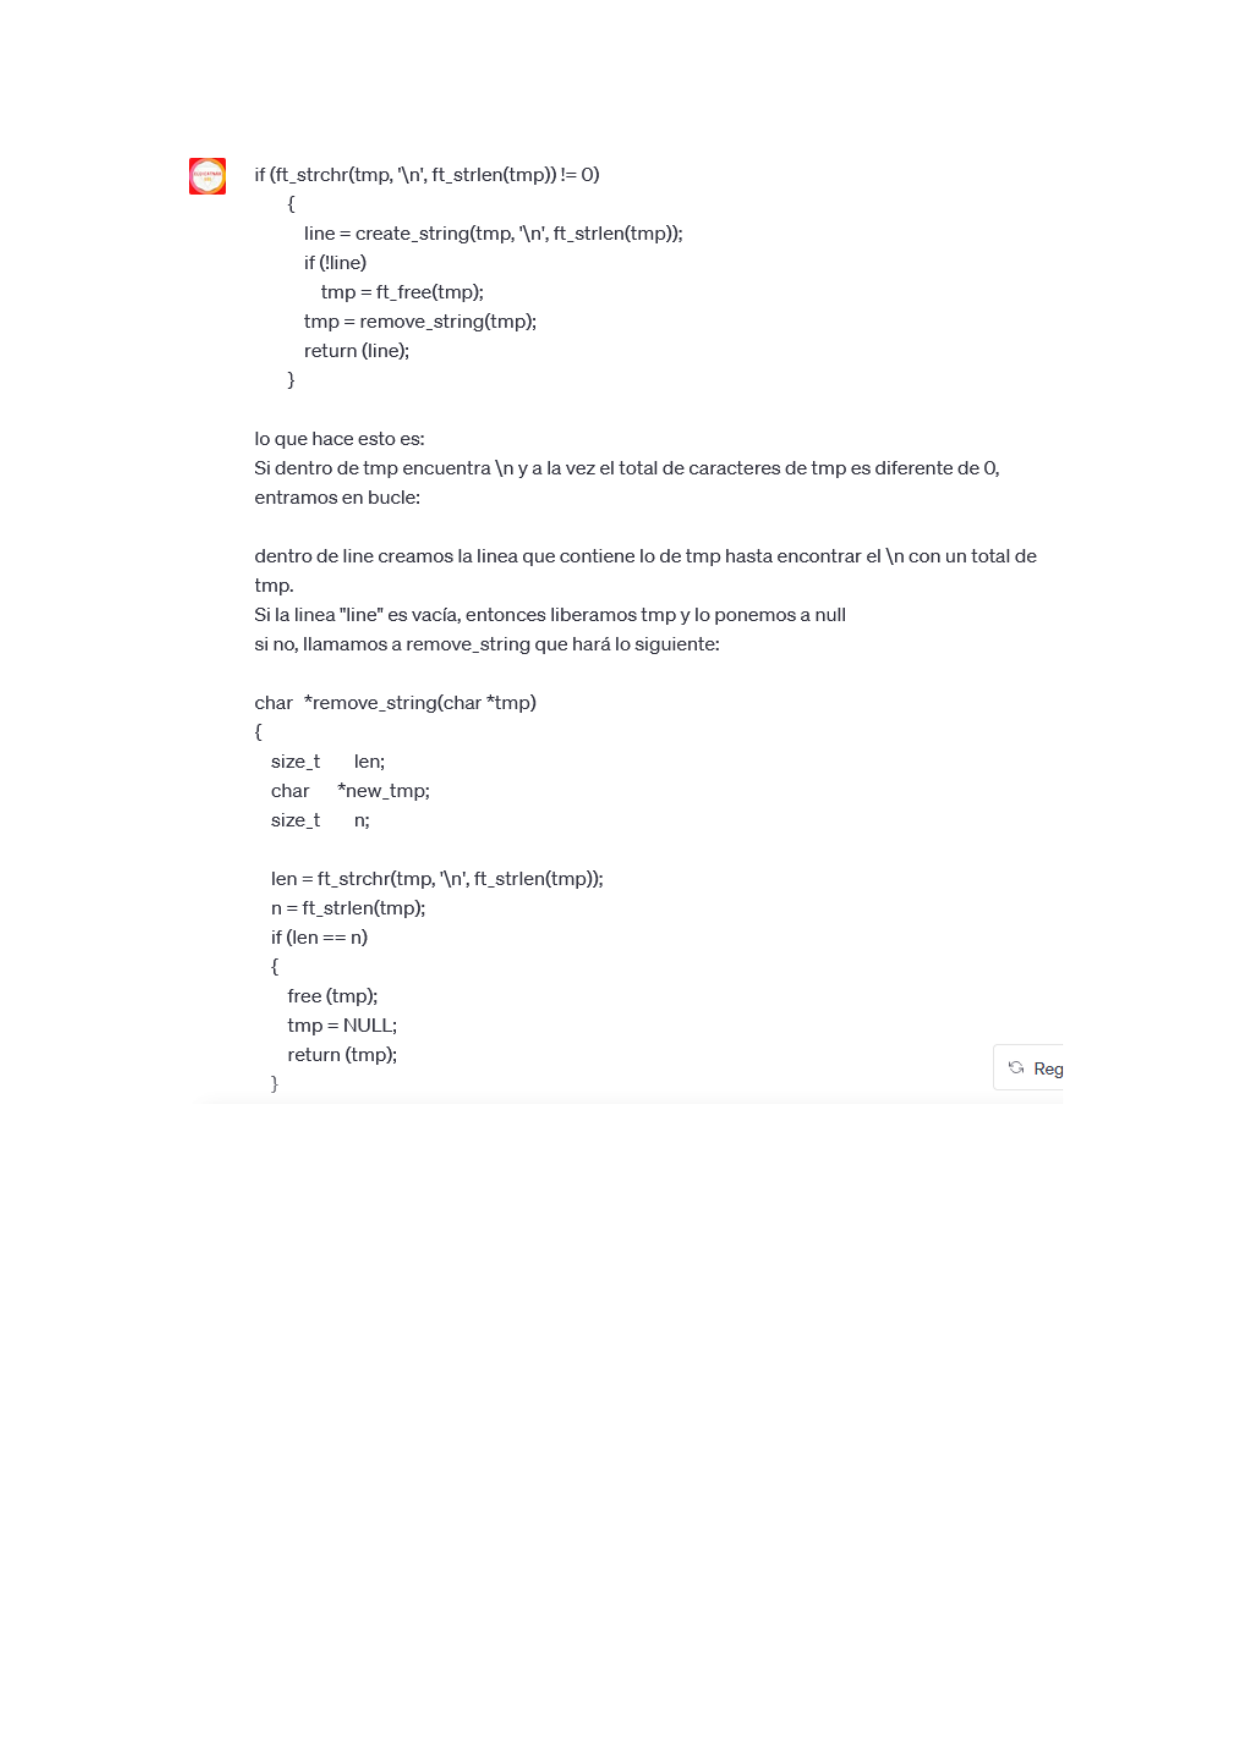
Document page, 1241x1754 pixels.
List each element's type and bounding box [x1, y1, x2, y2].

picture [177, 147, 1064, 1104]
